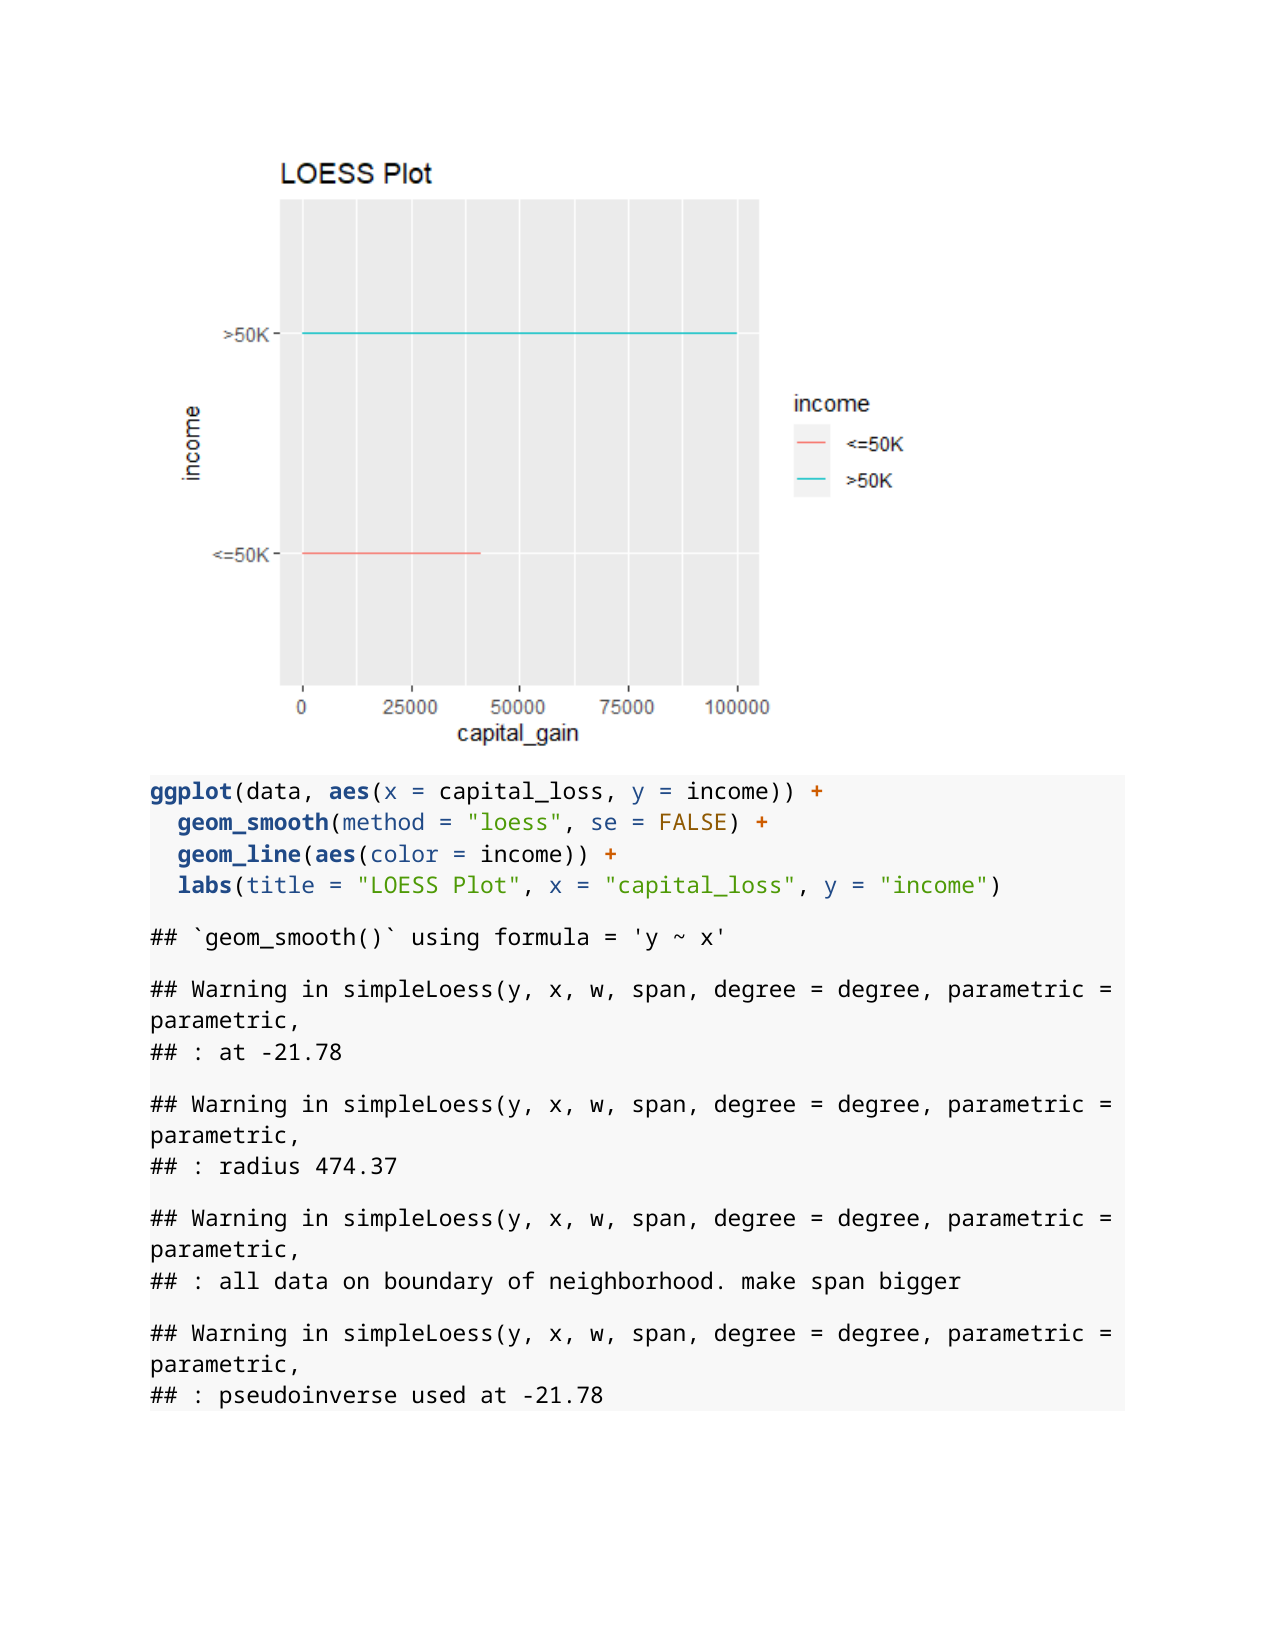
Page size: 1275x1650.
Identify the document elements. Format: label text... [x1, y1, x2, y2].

text ## `geom_smooth()` using formula = 'y ~ x' [150, 921, 1125, 952]
text ggplot(data, aes(x = capital_loss, y = income)) + geom_smooth(method = "loess", se = FALSE) + geom_line(aes(color = income)) + labs(title = "LOESS Plot", x = "capital_loss", y = "income") [617, 775, 1125, 900]
text ## Warning in simpleLoess(y, x, w, span, degree = degree, parametric = parametric, ## : pseudoinverse used at -21.78 [150, 1317, 1125, 1411]
text ## Warning in simpleLoess(y, x, w, span, degree = degree, parametric = parametric, ## : radius 474.37 [150, 1088, 1125, 1181]
text ## Warning in simpleLoess(y, x, w, span, degree = degree, parametric = parametric, ## : at -21.78 [150, 973, 1125, 1067]
picture [168, 150, 927, 757]
text ## Warning in simpleLoess(y, x, w, span, degree = degree, parametric = parametric, ## : all data on boundary of neighborhood. make span bigger [150, 1202, 1125, 1296]
